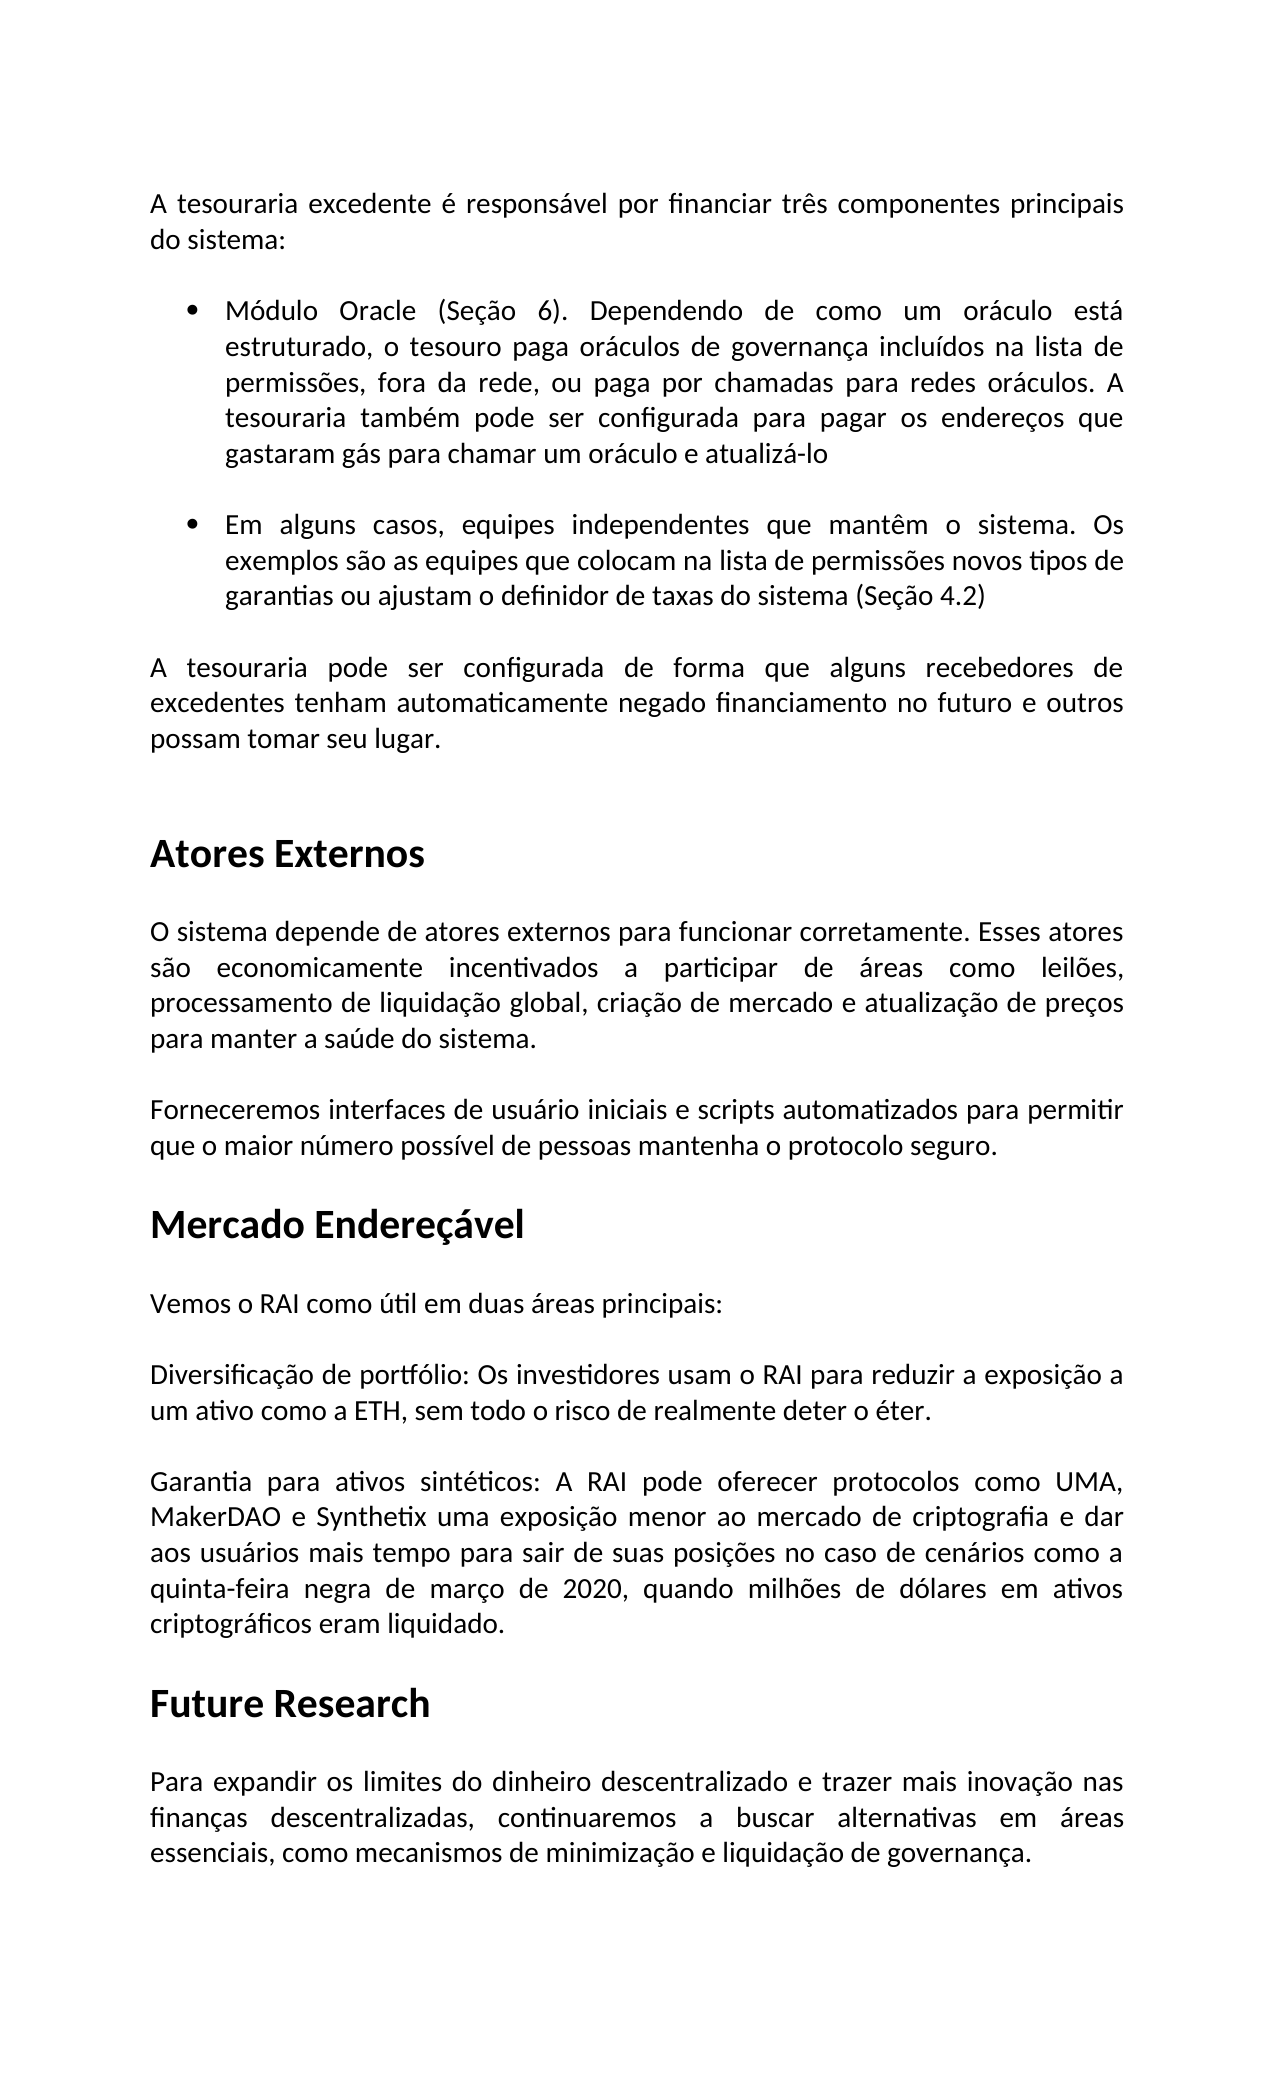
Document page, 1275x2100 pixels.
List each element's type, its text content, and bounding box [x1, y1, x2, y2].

text Diversificação de portfólio: Os investidores usam o RAI para reduzir a exposição a um ativo como a ETH, sem todo o risco de realmente deter o éter. [150, 1356, 1125, 1427]
text Future Research [150, 1677, 1125, 1727]
text Atores Externos [150, 827, 1125, 878]
list Em alguns casos, equipes independentes que mantêm o sistema. Os exemplos são as equipes que colocam na lista de permissões novos tipos de garantias ou ajustam o definidor de taxas do sistema (Seção 4.2) [187, 506, 1125, 613]
text Vemos o RAI como útil em duas áreas principais: [150, 1285, 1125, 1320]
text Mercado Endereçável [150, 1198, 1125, 1249]
text A tesouraria excedente é responsável por financiar três componentes principais do sistema: [150, 186, 1125, 257]
text A tesouraria pode ser configurada de forma que alguns recebedores de excedentes tenham automaticamente negado financiamento no futuro e outros possam tomar seu lugar. [150, 649, 1125, 756]
text Para expandir os limites do dinheiro descentralizado e trazer mais inovação nas finanças descentralizadas, continuaremos a buscar alternativas em áreas essenciais, como mecanismos de minimização e liquidação de governança. [150, 1763, 1125, 1870]
list Módulo Oracle (Seção 6). Dependendo de como um oráculo está estruturado, o tesouro paga oráculos de governança incluídos na lista de permissões, fora da rede, ou paga por chamadas para redes oráculos. A tesouraria também pode ser configurada para pagar os endereços que gastaram gás para chamar um oráculo e atualizá-lo [187, 292, 1125, 471]
text O sistema depende de atores externos para funcionar corretamente. Esses atores são economicamente incentivados a participar de áreas como leilões, processamento de liquidação global, criação de mercado e atualização de preços para manter a saúde do sistema. [150, 913, 1125, 1056]
text Forneceremos interfaces de usuário iniciais e scripts automatizados para permitir que o maior número possível de pessoas mantenha o protocolo seguro. [150, 1091, 1125, 1163]
text Garantia para ativos sintéticos: A RAI pode oferecer protocolos como UMA, MakerDAO e Synthetix uma exposição menor ao mercado de criptografia e dar aos usuários mais tempo para sair de suas posições no caso de cenários como a quinta-feira negra de março de 2020, quando milhões de dólares em ativos criptográficos eram liquidado. [150, 1463, 1125, 1641]
